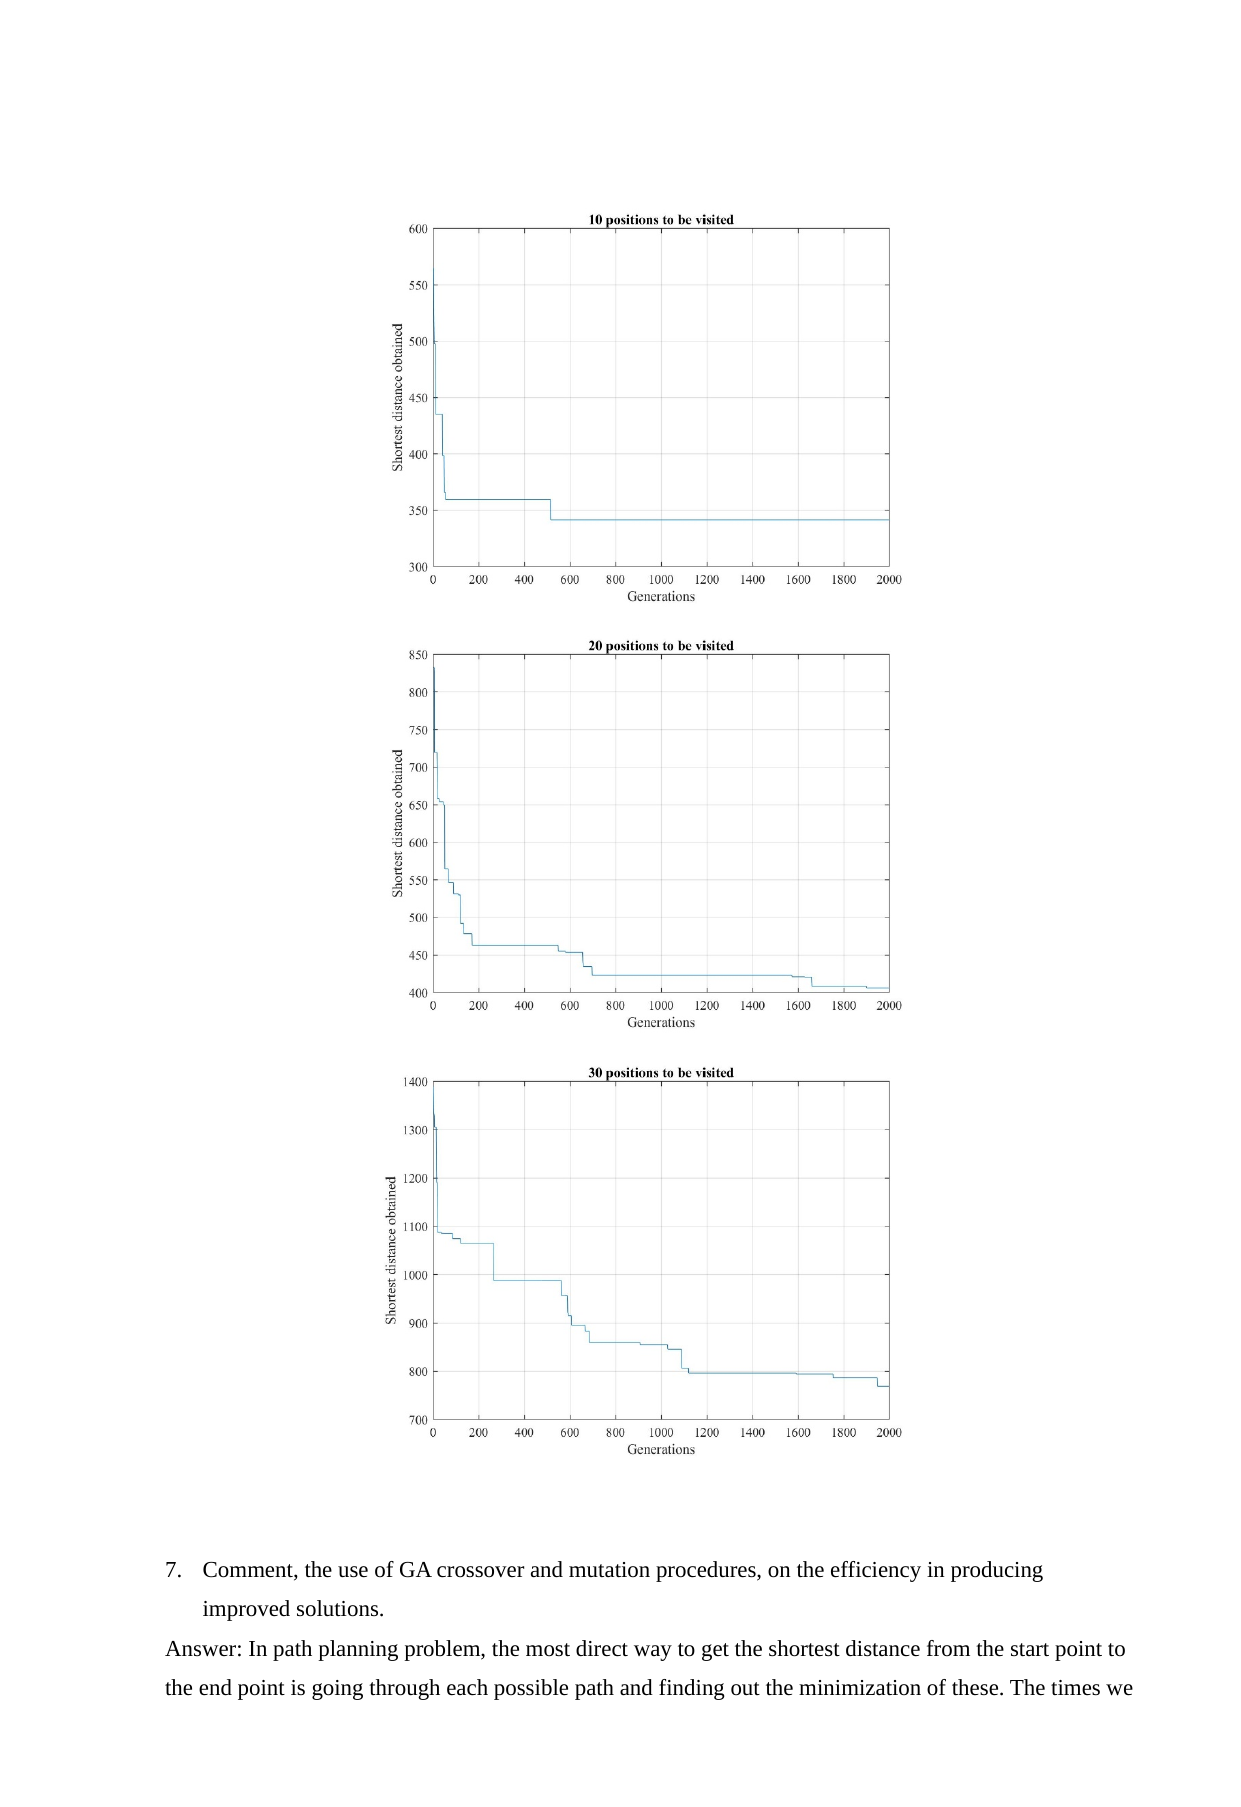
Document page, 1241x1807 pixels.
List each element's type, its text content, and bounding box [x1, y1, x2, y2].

picture [356, 1050, 945, 1465]
picture [356, 623, 945, 1038]
picture [356, 197, 945, 612]
list Comment, the use of GA crossover and mutation procedures, on the efficiency in producing improved solutions. [165, 1556, 1136, 1622]
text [165, 1635, 1136, 1701]
